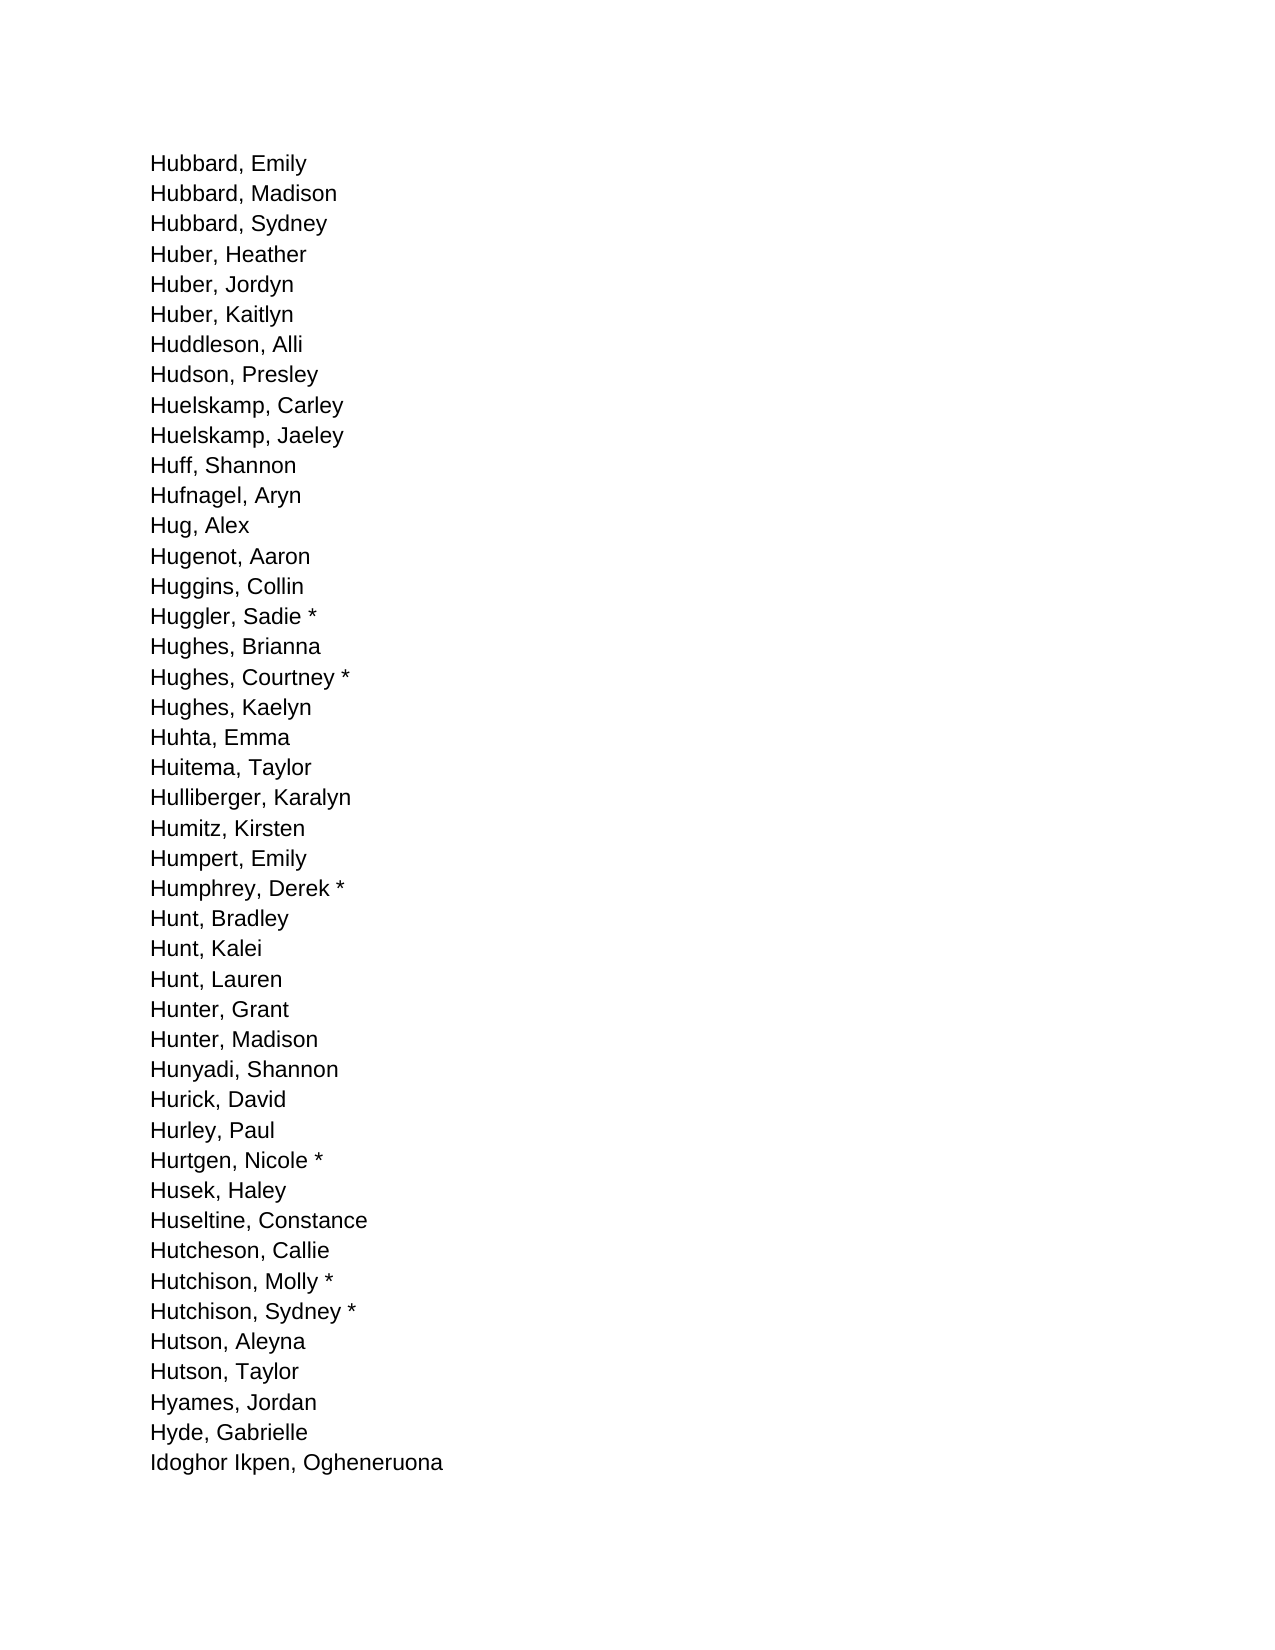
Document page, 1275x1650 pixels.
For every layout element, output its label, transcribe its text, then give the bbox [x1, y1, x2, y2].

text Huber, Kaitlyn [150, 301, 1125, 327]
text Hubbard, Sydney [150, 210, 1125, 237]
text Hurley, Paul [150, 1117, 1125, 1143]
text Humitz, Kirsten [150, 814, 1125, 841]
text Humpert, Emily [150, 845, 1125, 871]
text Hutcheson, Callie [150, 1237, 1125, 1264]
text Huhta, Emma [150, 724, 1125, 750]
text Huddleson, Alli [150, 331, 1125, 358]
text Huber, Jordyn [150, 271, 1125, 297]
text Hurick, David [150, 1086, 1125, 1113]
text Hughes, Kaelyn [150, 694, 1125, 720]
text Hubbard, Madison [150, 180, 1125, 207]
text Huber, Heather [150, 241, 1125, 267]
text Hyames, Jordan [150, 1388, 1125, 1415]
text Huseltine, Constance [150, 1207, 1125, 1234]
text Hughes, Brianna [150, 633, 1125, 660]
text Huggins, Collin [150, 573, 1125, 599]
text Hunt, Lauren [150, 966, 1125, 992]
text Hutchison, Sydney * [150, 1298, 1125, 1324]
text Hutson, Aleyna [150, 1328, 1125, 1354]
text Hunyadi, Shannon [150, 1056, 1125, 1083]
text Hughes, Courtney * [150, 663, 1125, 690]
text Humphrey, Derek * [150, 875, 1125, 901]
text Huggler, Sadie * [150, 603, 1125, 629]
text Huff, Shannon [150, 452, 1125, 478]
text Hugenot, Aaron [150, 543, 1125, 569]
text Hunter, Madison [150, 1026, 1125, 1052]
text Huelskamp, Jaeley [150, 422, 1125, 448]
text Hyde, Gabrielle [150, 1419, 1125, 1445]
text Hunt, Kalei [150, 935, 1125, 962]
text Husek, Haley [150, 1177, 1125, 1203]
text Hutchison, Molly * [150, 1268, 1125, 1294]
text Hubbard, Emily [150, 150, 1125, 176]
text Hunter, Grant [150, 996, 1125, 1022]
text Hunt, Bradley [150, 905, 1125, 932]
text Hug, Alex [150, 512, 1125, 539]
text Hurtgen, Nicole * [150, 1147, 1125, 1173]
text Huitema, Taylor [150, 754, 1125, 781]
text Hutson, Taylor [150, 1358, 1125, 1385]
text Hudson, Presley [150, 361, 1125, 388]
text Idoghor Ikpen, Ogheneruona [150, 1449, 1125, 1475]
text Hufnagel, Aryn [150, 482, 1125, 509]
text Huelskamp, Carley [150, 392, 1125, 418]
text Hulliberger, Karalyn [150, 784, 1125, 811]
